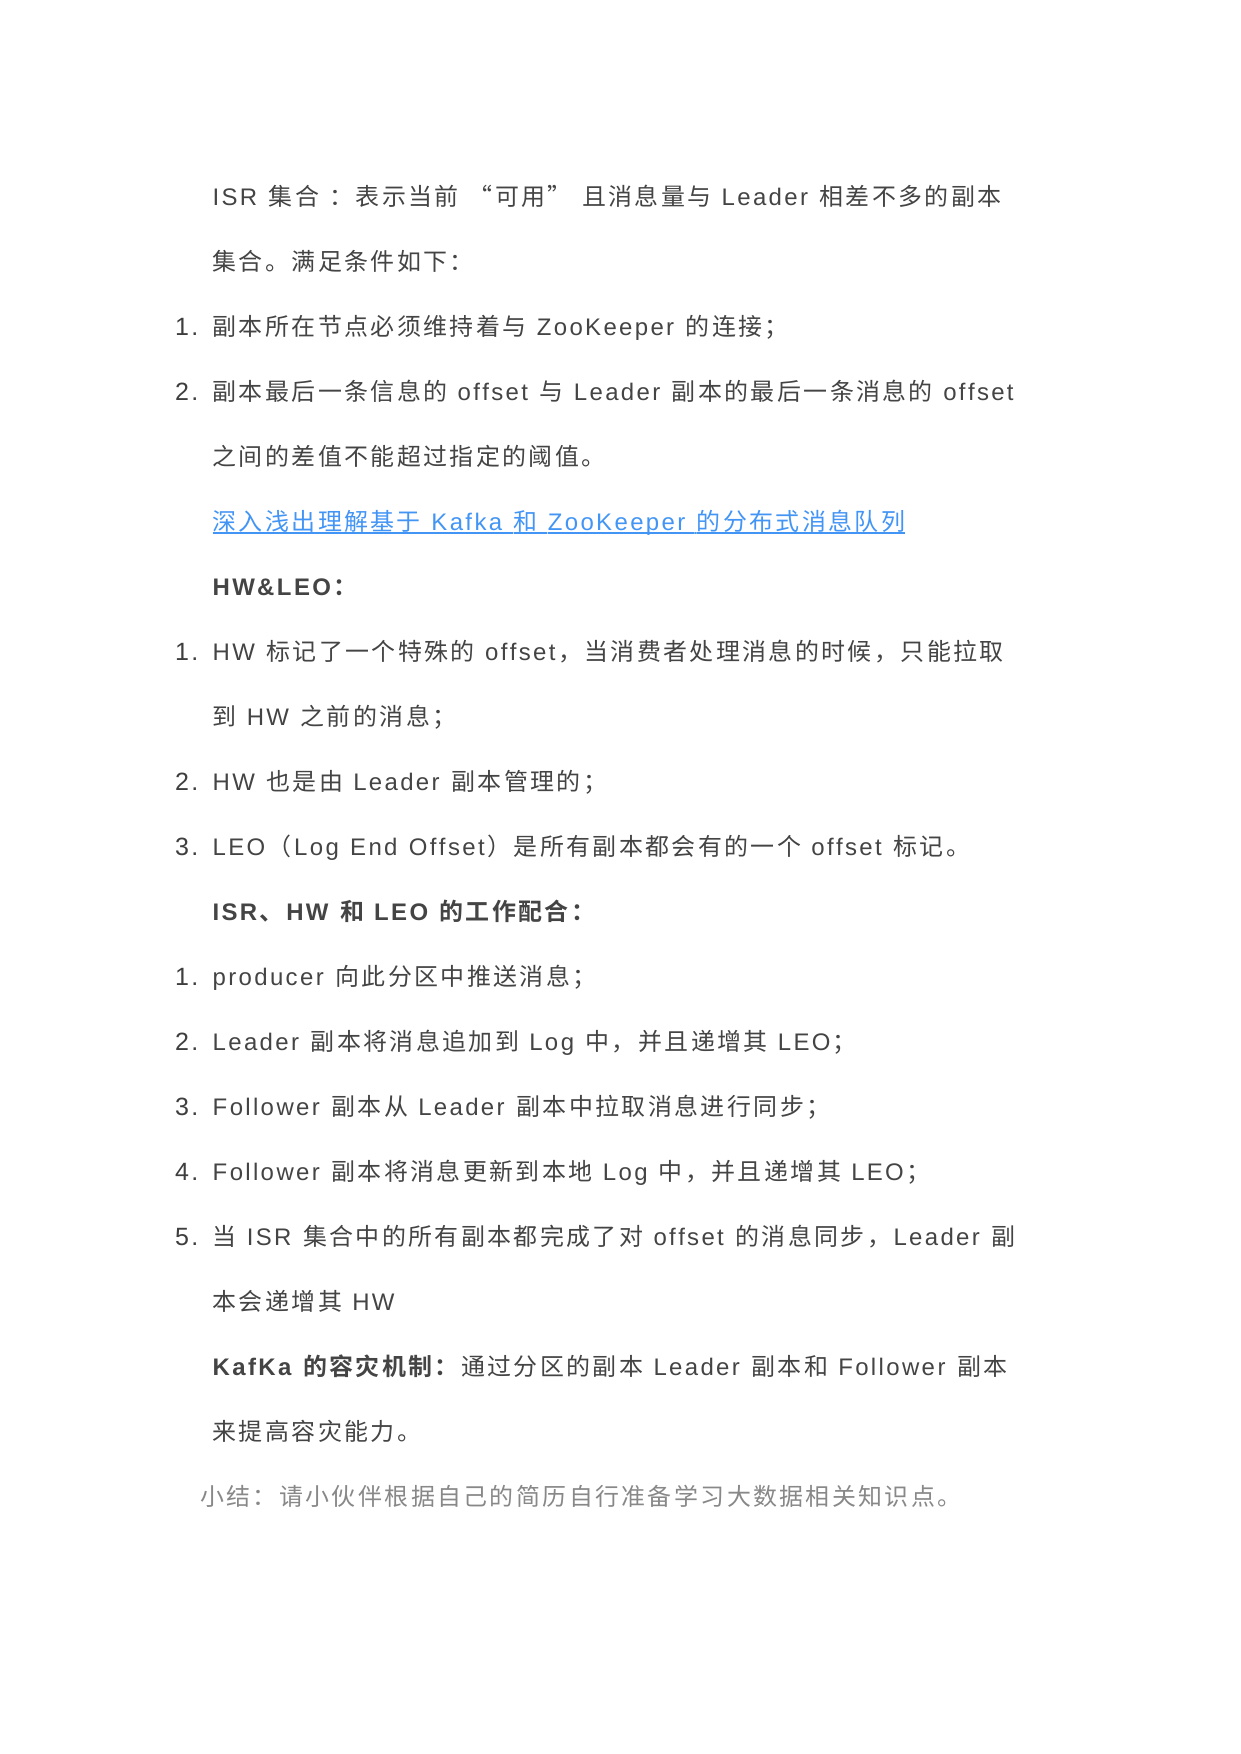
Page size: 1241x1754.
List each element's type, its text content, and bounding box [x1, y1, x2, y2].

text ISR 集合 ：表示当前 “可用” 且消息量与 Leader 相差不多的副本集合。满足条件如下： [212, 162, 1028, 292]
text 小结：请小伙伴根据自己的简历自行准备学习大数据相关知识点。 [200, 1462, 1040, 1527]
list LEO（Log End Offset）是所有副本都会有的一个 offset 标记。 [175, 812, 1028, 877]
list 副本所在节点必须维持着与 ZooKeeper 的连接； [175, 292, 1028, 357]
list Leader 副本将消息追加到 Log 中，并且递增其 LEO； [175, 1007, 1028, 1072]
list 当 ISR 集合中的所有副本都完成了对 offset 的消息同步，Leader 副本会递增其 HW [175, 1202, 1028, 1332]
list HW 标记了一个特殊的 offset，当消费者处理消息的时候，只能拉取到 HW 之前的消息； [175, 617, 1028, 747]
list producer 向此分区中推送消息； [175, 942, 1028, 1007]
text KafKa 的容灾机制：通过分区的副本 Leader 副本和 Follower 副本来提高容灾能力。 [212, 1332, 1028, 1462]
list 副本最后一条信息的 offset 与 Leader 副本的最后一条消息的 offset 之间的差值不能超过指定的阈值。 [175, 357, 1028, 487]
text ISR、HW 和 LEO 的工作配合： [212, 877, 1028, 942]
list Follower 副本从 Leader 副本中拉取消息进行同步； [175, 1072, 1028, 1137]
list Follower 副本将消息更新到本地 Log 中，并且递增其 LEO； [175, 1137, 1028, 1202]
text HW&LEO： [212, 552, 1028, 617]
text 深入浅出理解基于 Kafka 和 ZooKeeper 的分布式消息队列 [212, 487, 1028, 552]
list HW 也是由 Leader 副本管理的； [175, 747, 1028, 812]
